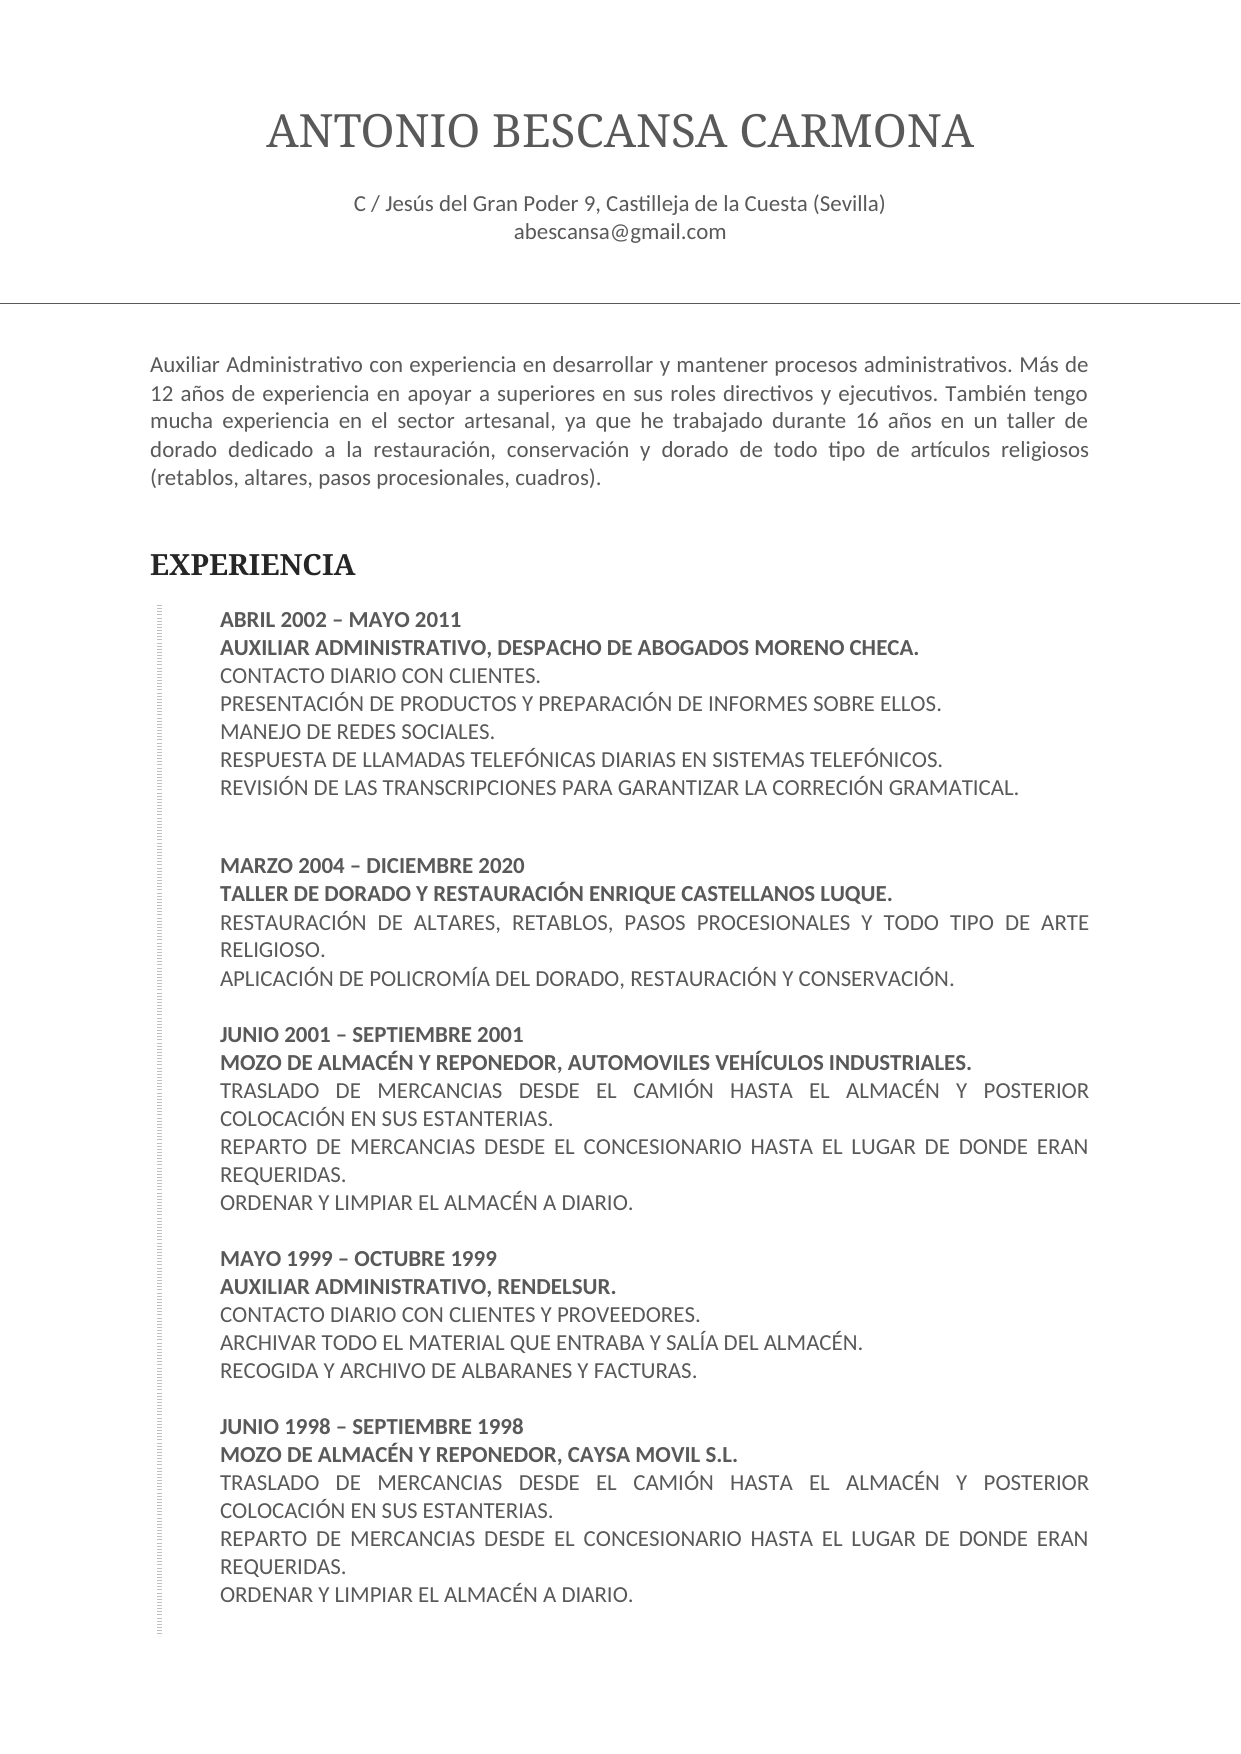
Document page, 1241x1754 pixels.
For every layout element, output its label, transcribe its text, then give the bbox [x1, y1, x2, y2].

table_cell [160, 829, 1091, 1636]
table_header ABRIL 2002 – MAYO 2011 AUXILIAR ADMINISTRATIVO, DESPACHO DE ABOGADOS MORENO CHECA. contacto diario con clientes. presentación de productos y preparación de informes sobre ellos. manejo de redes sociales. respuesta de llamadas telefónicas diarias en sistemas telefónicos. revisión de las transcripciones para garantizar la correción gramatical. [160, 605, 1091, 829]
table_header ANTONIO BESCANSA CARMONA C / Jesús del Gran Poder 9, Castilleja de la Cuesta (Sevilla) abescansa@gmail.com [150, 99, 1090, 306]
table_cell Auxiliar Administrativo con experiencia en desarrollar y mantener procesos administrativos. Más de 12 años de experiencia en apoyar a superiores en sus roles directivos y ejecutivos. También tengo mucha experiencia en el sector artesanal, ya que he trabajado durante 16 años en un taller de dorado dedicado a la restauración, conservación y dorado de todo tipo de artículos religiosos (retablos, altares, pasos procesionales, cuadros). [150, 306, 1090, 503]
